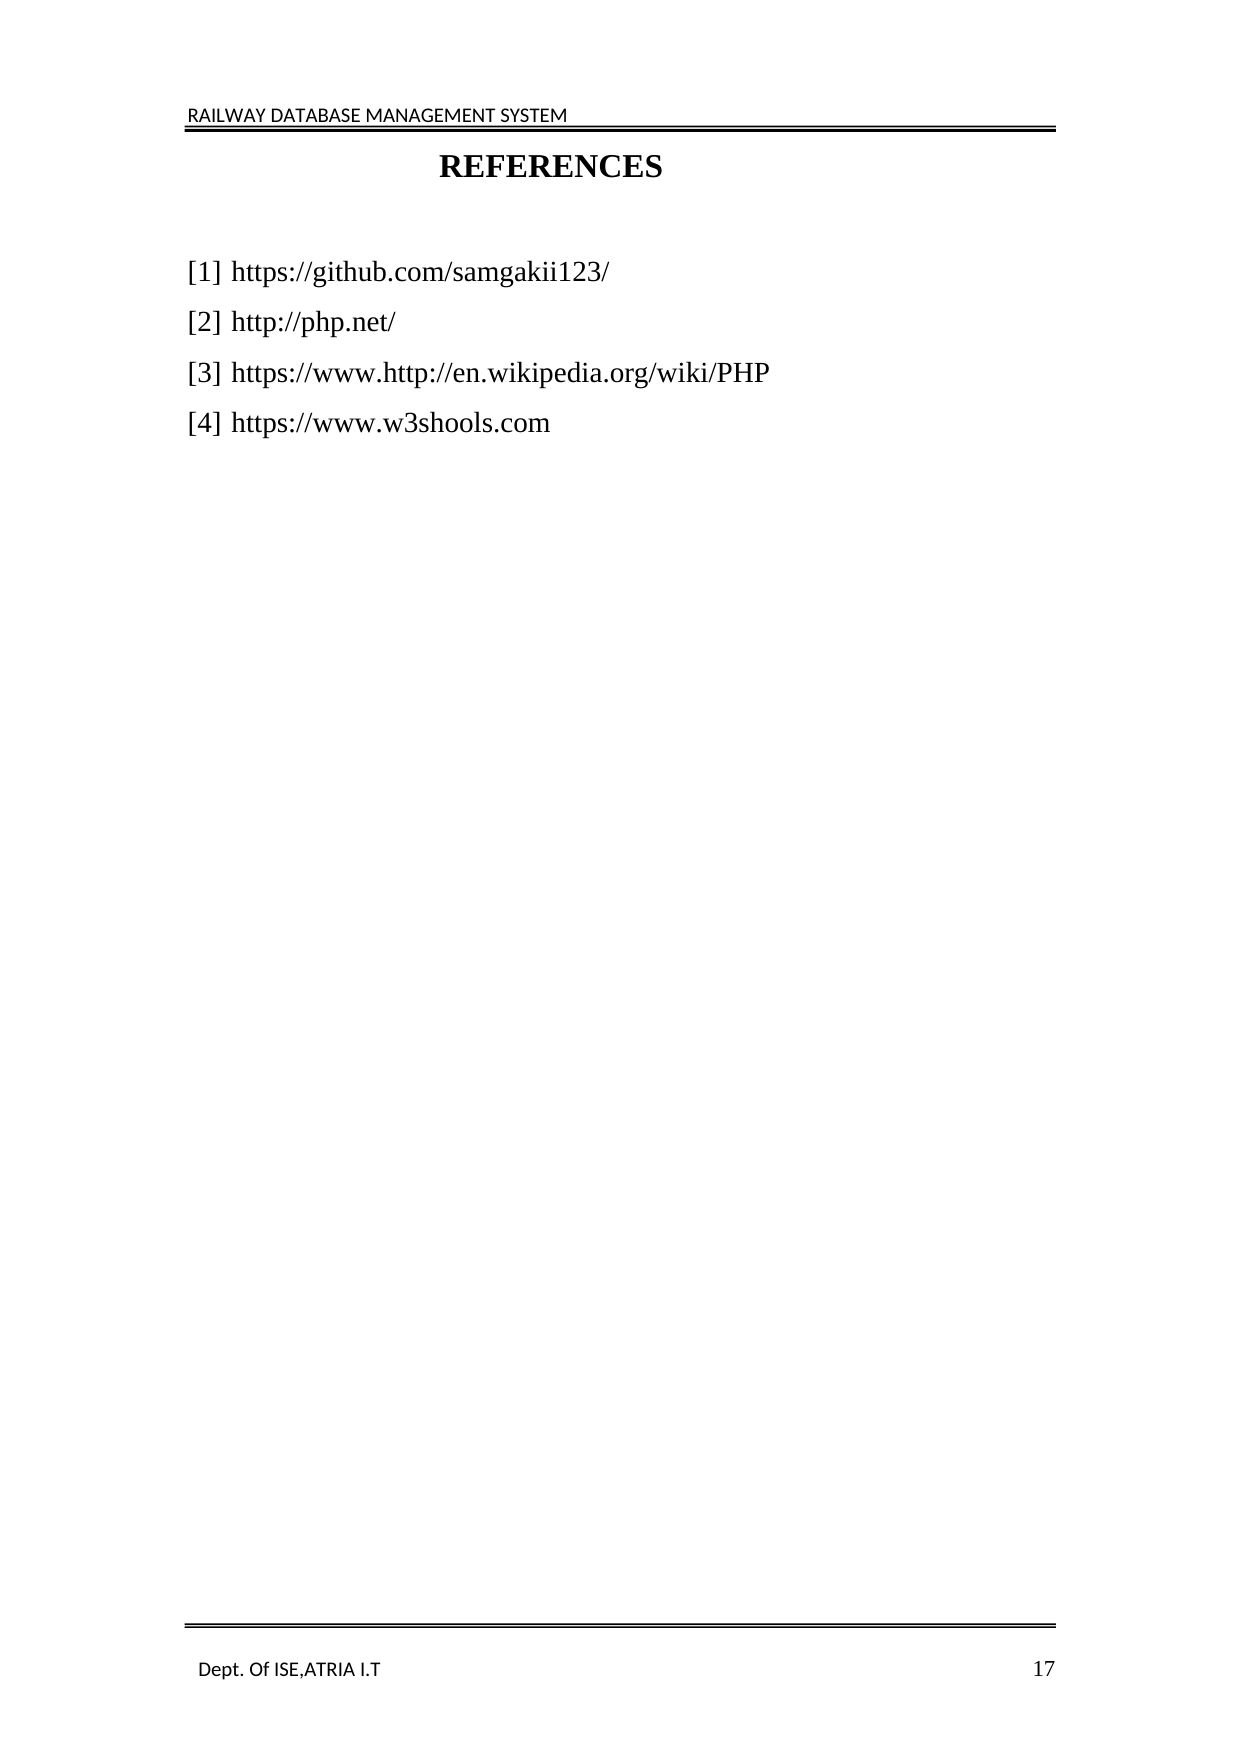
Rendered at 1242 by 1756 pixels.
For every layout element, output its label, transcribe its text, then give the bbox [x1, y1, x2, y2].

list http://php.net/ [187, 304, 1139, 338]
list https://github.com/samgakii123/ [187, 254, 1139, 288]
list https://www.http://en.wikipedia.org/wiki/PHP [187, 355, 1139, 388]
list https://www.w3shools.com [187, 405, 1139, 439]
subtitle REFERENCES [439, 146, 1139, 184]
